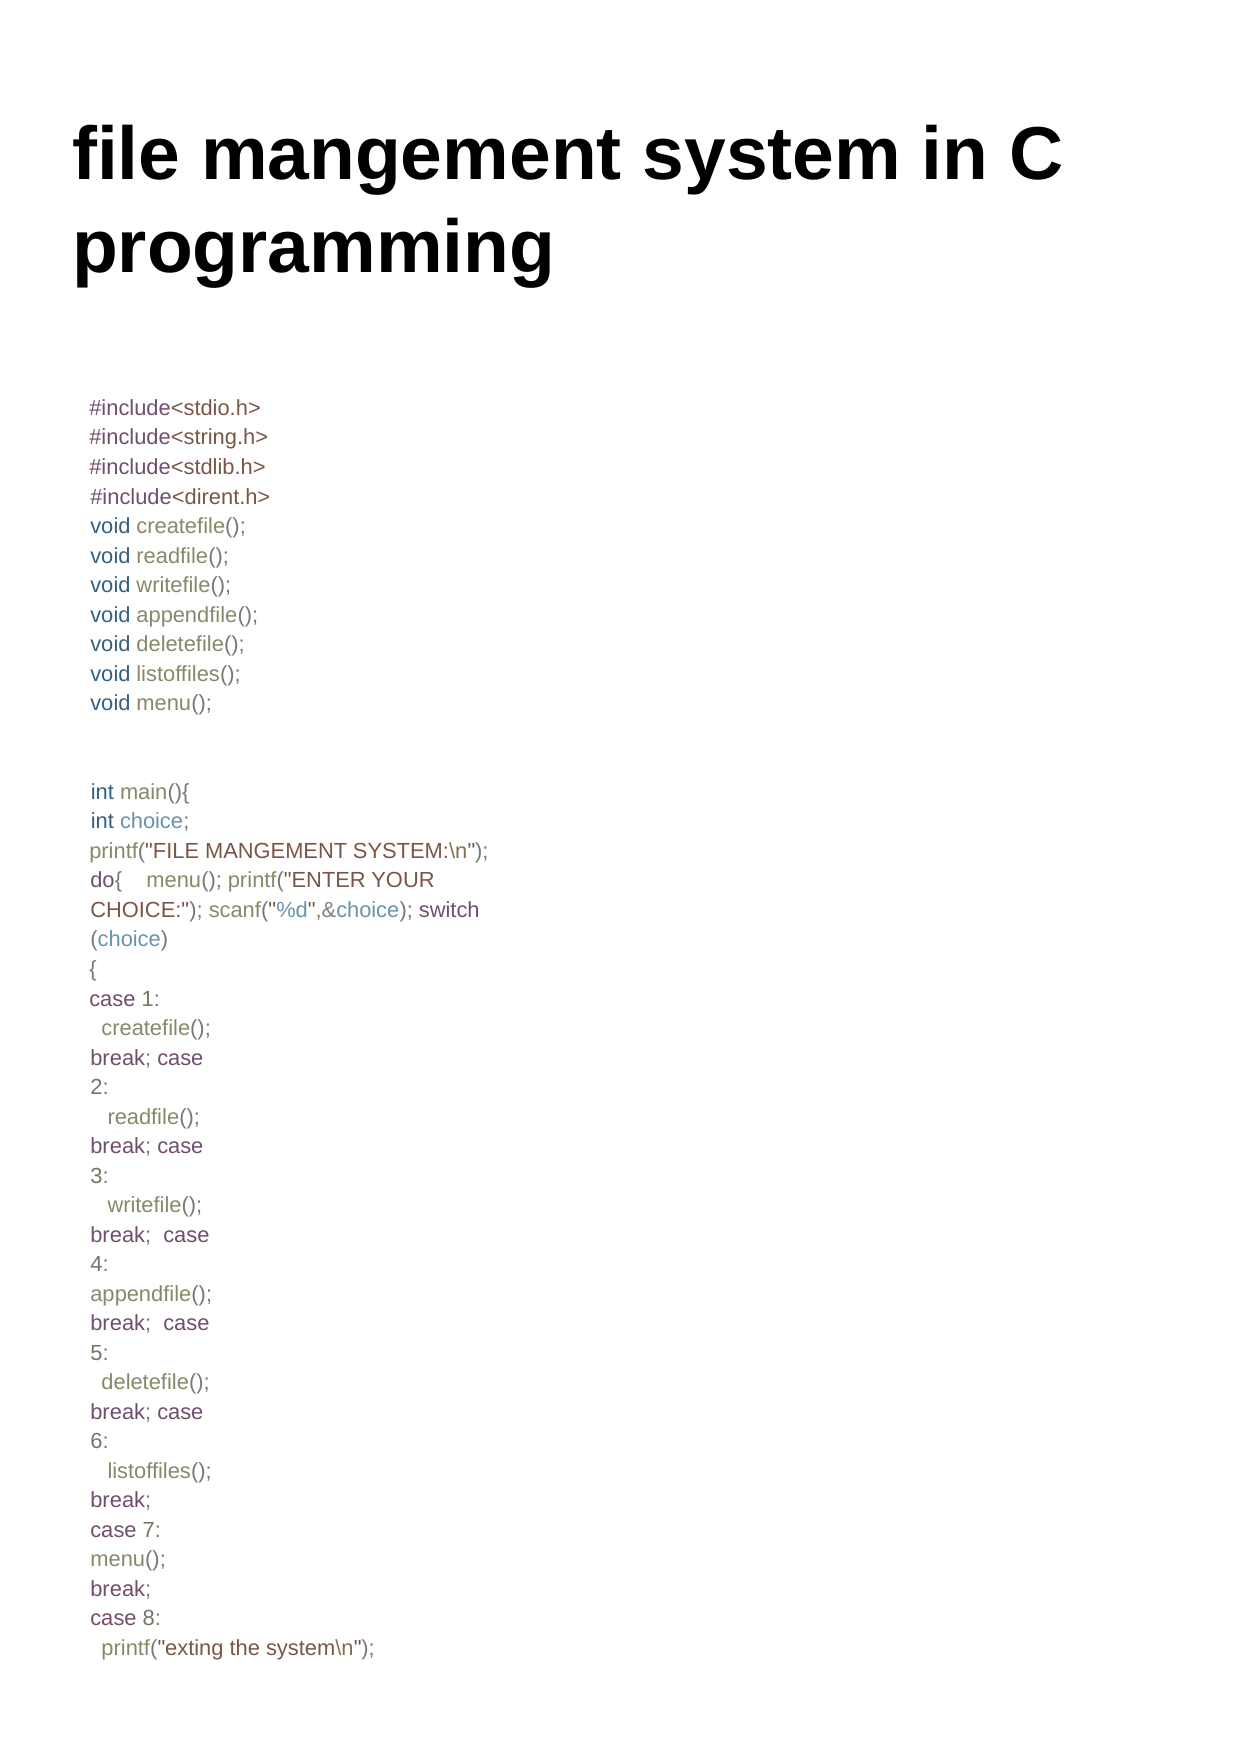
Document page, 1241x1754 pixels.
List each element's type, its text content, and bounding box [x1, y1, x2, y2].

text case 1: [89, 985, 215, 1011]
text file mangement system in C programming [72, 109, 1171, 289]
text deletefile(); break; case 6: [89, 1369, 212, 1453]
text int main(){ int choice; [91, 779, 213, 833]
text createfile(); break; case 2: [89, 1015, 213, 1099]
text #include<stdio.h> [89, 394, 585, 420]
text listoffiles(); break; case 7: menu(); break; case 8: [89, 1457, 215, 1630]
text #include<stdlib.h> #include<dirent.h> void createfile(); void readfile(); void writefile(); void appendfile(); void deletefile(); void listoffiles(); void menu(); [89, 454, 273, 715]
text printf("FILE MANGEMENT SYSTEM:\n"); do{ menu(); printf("ENTER YOUR CHOICE:"); scanf("%d",&choice); switch (choice) [89, 838, 491, 951]
text { [89, 956, 118, 981]
text readfile(); break; case 3: [89, 1103, 215, 1188]
text #include<string.h> [89, 424, 585, 449]
text writefile(); break; case 4: appendfile(); break; case 5: [89, 1192, 231, 1365]
text printf("exting the system\n"); [89, 1634, 585, 1660]
